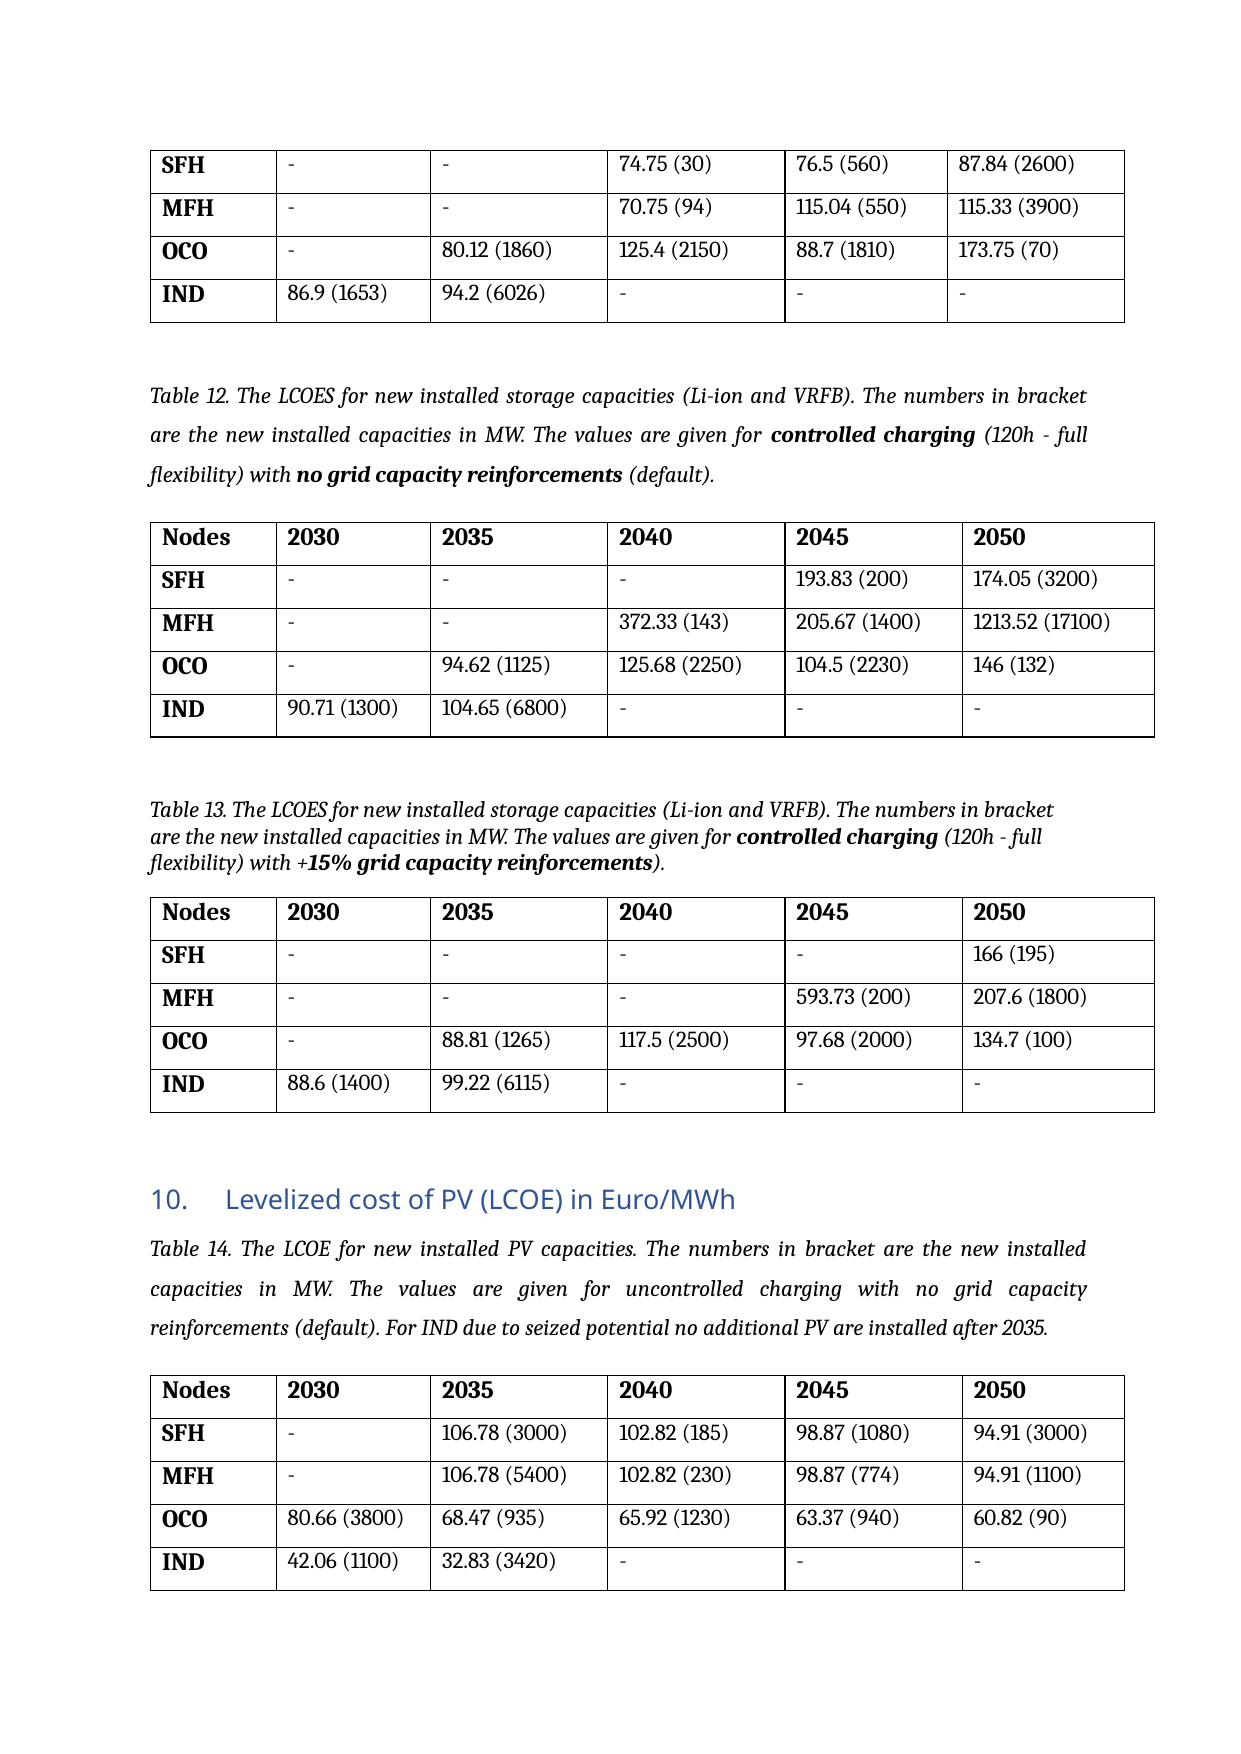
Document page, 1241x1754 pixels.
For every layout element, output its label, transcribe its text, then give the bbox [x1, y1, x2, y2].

table_cell - [277, 984, 430, 1026]
table_cell 125.68 (2250) [608, 652, 784, 693]
table_cell - [277, 609, 430, 651]
table_header 2050 [963, 1376, 1124, 1418]
table_cell 205.67 (1400) [786, 609, 962, 651]
table_cell 98.87 (774) [786, 1462, 962, 1504]
table_cell IND [151, 1070, 276, 1112]
table_cell 32.83 (3420) [431, 1548, 607, 1590]
table_cell 207.6 (1800) [963, 984, 1154, 1026]
table_cell 106.78 (3000) [431, 1419, 607, 1461]
table_cell MFH [151, 609, 276, 651]
table_header 2040 [608, 1376, 784, 1418]
table_cell 1213.52 (17100) [963, 609, 1154, 651]
table_cell - [277, 566, 430, 608]
table_header 2045 [786, 1376, 962, 1418]
table_cell 90.71 (1300) [277, 695, 430, 736]
text Table 13. The LCOES for new installed storage capacities (Li-ion and VRFB). The numbers in bracket are the new installed capacities in MW. The values are given for controlled charging (120h - full flexibility) with +15% grid capacity reinforcements). [150, 797, 1090, 876]
table_cell 80.66 (3800) [277, 1505, 430, 1547]
table_cell 97.68 (2000) [786, 1027, 962, 1069]
table_cell - [608, 941, 784, 983]
table_cell 99.22 (6115) [431, 1070, 607, 1112]
subtitle Levelized cost of PV (LCOE) in Euro/MWh [150, 1181, 1090, 1218]
table_cell 87.84 (2600) [948, 151, 1124, 193]
table_header 2035 [431, 1376, 607, 1418]
table_cell - [277, 1027, 430, 1069]
table_cell - [277, 151, 430, 193]
table_cell - [963, 695, 1154, 736]
table_cell 593.73 (200) [786, 984, 962, 1026]
table_cell 68.47 (935) [431, 1505, 607, 1547]
table_cell IND [151, 1548, 276, 1590]
table_cell IND [151, 280, 276, 322]
table_header 2045 [786, 898, 962, 940]
table_cell 166 (195) [963, 941, 1154, 983]
table_cell MFH [151, 194, 276, 236]
table_cell 106.78 (5400) [431, 1462, 607, 1504]
table_cell MFH [151, 984, 276, 1026]
text Table 14. The LCOE for new installed PV capacities. The numbers in bracket are the new installed capacities in MW. The values are given for uncontrolled charging with no grid capacity reinforcements (default). For IND due to seized potential no additional PV are installed after 2035. [150, 1236, 1090, 1341]
text Table 12. The LCOES for new installed storage capacities (Li-ion and VRFB). The numbers in bracket are the new installed capacities in MW. The values are given for controlled charging (120h - full flexibility) with no grid capacity reinforcements (default). [150, 382, 1090, 488]
table_cell - [277, 194, 430, 236]
table_cell 134.7 (100) [963, 1027, 1154, 1069]
table_cell 125.4 (2150) [608, 237, 784, 279]
table_cell - [277, 652, 430, 693]
table_cell - [963, 1548, 1124, 1590]
table_cell 104.65 (6800) [431, 695, 607, 736]
table_cell 42.06 (1100) [277, 1548, 430, 1590]
table_cell 65.92 (1230) [608, 1505, 784, 1547]
table_cell 88.7 (1810) [786, 237, 947, 279]
table_header 2050 [963, 523, 1154, 565]
table_header Nodes [151, 523, 276, 565]
table_header Nodes [151, 898, 276, 940]
table_cell - [608, 984, 784, 1026]
table_cell SFH [151, 941, 276, 983]
table_cell 98.87 (1080) [786, 1419, 962, 1461]
table_cell 86.9 (1653) [277, 280, 430, 322]
table_cell 146 (132) [963, 652, 1154, 693]
table_cell SFH [151, 1419, 276, 1461]
table_cell - [786, 1070, 962, 1112]
table_cell 372.33 (143) [608, 609, 784, 651]
table_cell IND [151, 695, 276, 736]
table_cell MFH [151, 1462, 276, 1504]
table_cell - [786, 695, 962, 736]
table_header 2040 [608, 523, 784, 565]
table_header 2030 [277, 1376, 430, 1418]
table_cell 94.91 (3000) [963, 1419, 1124, 1461]
table_cell 115.04 (550) [786, 194, 947, 236]
table_cell - [948, 280, 1124, 322]
table_cell OCO [151, 1505, 276, 1547]
table_cell - [277, 1462, 430, 1504]
table_cell - [277, 941, 430, 983]
table_header 2035 [431, 523, 607, 565]
table_cell SFH [151, 566, 276, 608]
table_cell 102.82 (230) [608, 1462, 784, 1504]
table_cell OCO [151, 1027, 276, 1069]
table_header 2030 [277, 523, 430, 565]
table_header 2050 [963, 898, 1154, 940]
table_cell - [608, 1070, 784, 1112]
table_cell 173.75 (70) [948, 237, 1124, 279]
table_cell 94.2 (6026) [431, 280, 607, 322]
table_cell OCO [151, 237, 276, 279]
table_cell 94.62 (1125) [431, 652, 607, 693]
table_cell 117.5 (2500) [608, 1027, 784, 1069]
table_cell - [431, 151, 607, 193]
table_cell - [431, 194, 607, 236]
table_cell - [786, 941, 962, 983]
table_cell - [608, 280, 784, 322]
table_cell 60.82 (90) [963, 1505, 1124, 1547]
table_header 2045 [786, 523, 962, 565]
table_cell 74.75 (30) [608, 151, 784, 193]
table_cell - [608, 1548, 784, 1590]
table_cell 80.12 (1860) [431, 237, 607, 279]
table_cell 102.82 (185) [608, 1419, 784, 1461]
table_header 2035 [431, 898, 607, 940]
table_cell - [431, 566, 607, 608]
table_header Nodes [151, 1376, 276, 1418]
table_cell 63.37 (940) [786, 1505, 962, 1547]
table_cell 174.05 (3200) [963, 566, 1154, 608]
table_cell - [786, 1548, 962, 1590]
table_cell - [277, 237, 430, 279]
table_cell 88.81 (1265) [431, 1027, 607, 1069]
table_header 2030 [277, 898, 430, 940]
table_cell OCO [151, 652, 276, 693]
table_cell - [431, 984, 607, 1026]
table_cell - [608, 566, 784, 608]
table_cell - [431, 941, 607, 983]
table_cell - [431, 609, 607, 651]
table_cell 94.91 (1100) [963, 1462, 1124, 1504]
table_header 2040 [608, 898, 784, 940]
table_cell 115.33 (3900) [948, 194, 1124, 236]
table_cell - [963, 1070, 1154, 1112]
table_cell SFH [151, 151, 276, 193]
table_cell 88.6 (1400) [277, 1070, 430, 1112]
table_cell 104.5 (2230) [786, 652, 962, 693]
table_cell 70.75 (94) [608, 194, 784, 236]
table_cell - [277, 1419, 430, 1461]
table_cell 76.5 (560) [786, 151, 947, 193]
table_cell 193.83 (200) [786, 566, 962, 608]
table_cell - [608, 695, 784, 736]
table_cell - [786, 280, 947, 322]
